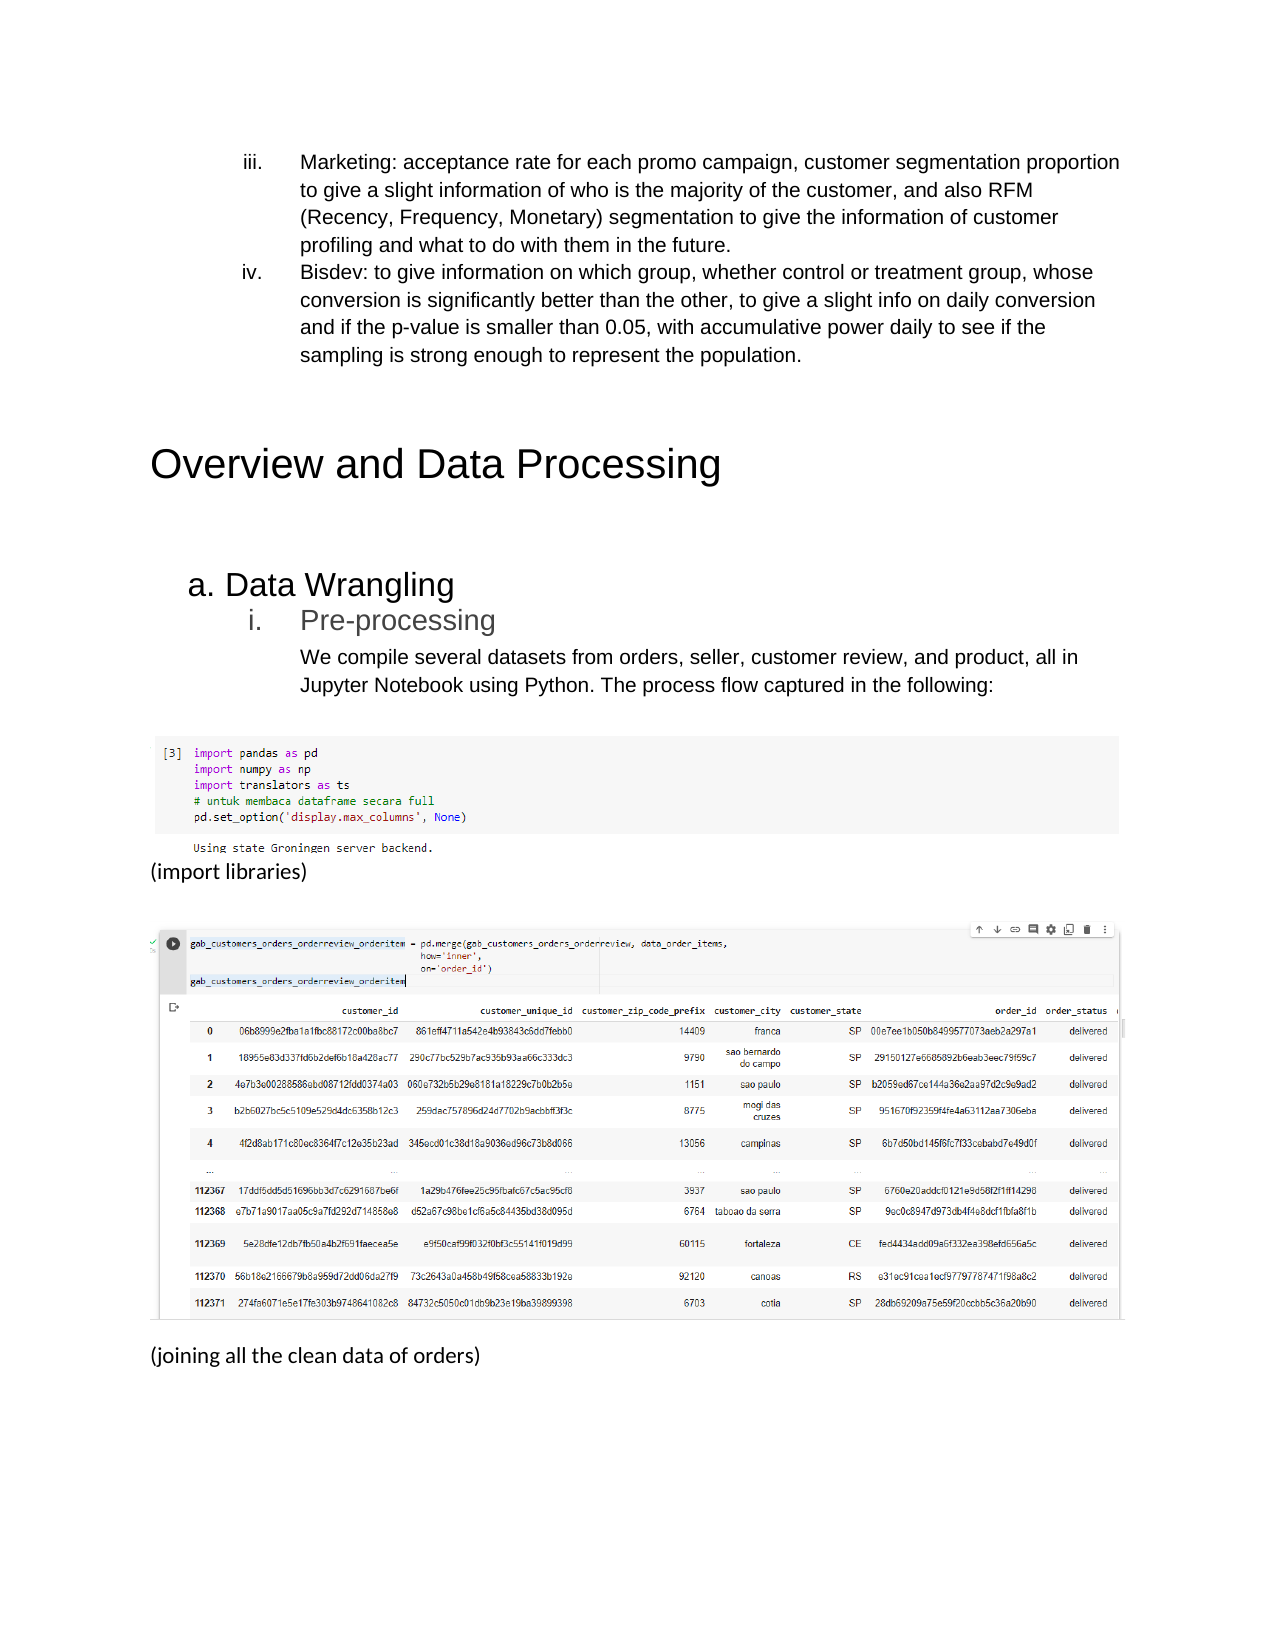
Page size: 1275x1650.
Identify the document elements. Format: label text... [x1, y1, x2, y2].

picture [150, 921, 1125, 1323]
picture [150, 730, 1125, 853]
text (joining all the clean data of orders) [150, 1341, 1125, 1369]
text We compile several datasets from orders, seller, customer review, and product, all in Jupyter Notebook using Python. The process flow captured in the following: [300, 645, 1125, 696]
subtitle Data Wrangling [187, 564, 1125, 603]
list Marketing: acceptance rate for each promo campaign, customer segmentation proportion to give a slight information of who is the majority of the customer, and also RFM (Recency, Frequency, Monetary) segmentation to give the information of customer profiling and what to do with them in the future. [262, 150, 1125, 256]
subtitle Overview and Data Processing [150, 439, 1125, 487]
list Bisdev: to give information on which group, whether control or treatment group, whose conversion is significantly better than the other, to give a slight info on daily conversion and if the p-value is smaller than 0.05, with accumulative power daily to see if the sampling is strong enough to represent the population. [262, 260, 1125, 366]
text (import libraries) [150, 857, 1125, 885]
subtitle Pre-processing [262, 603, 1125, 637]
